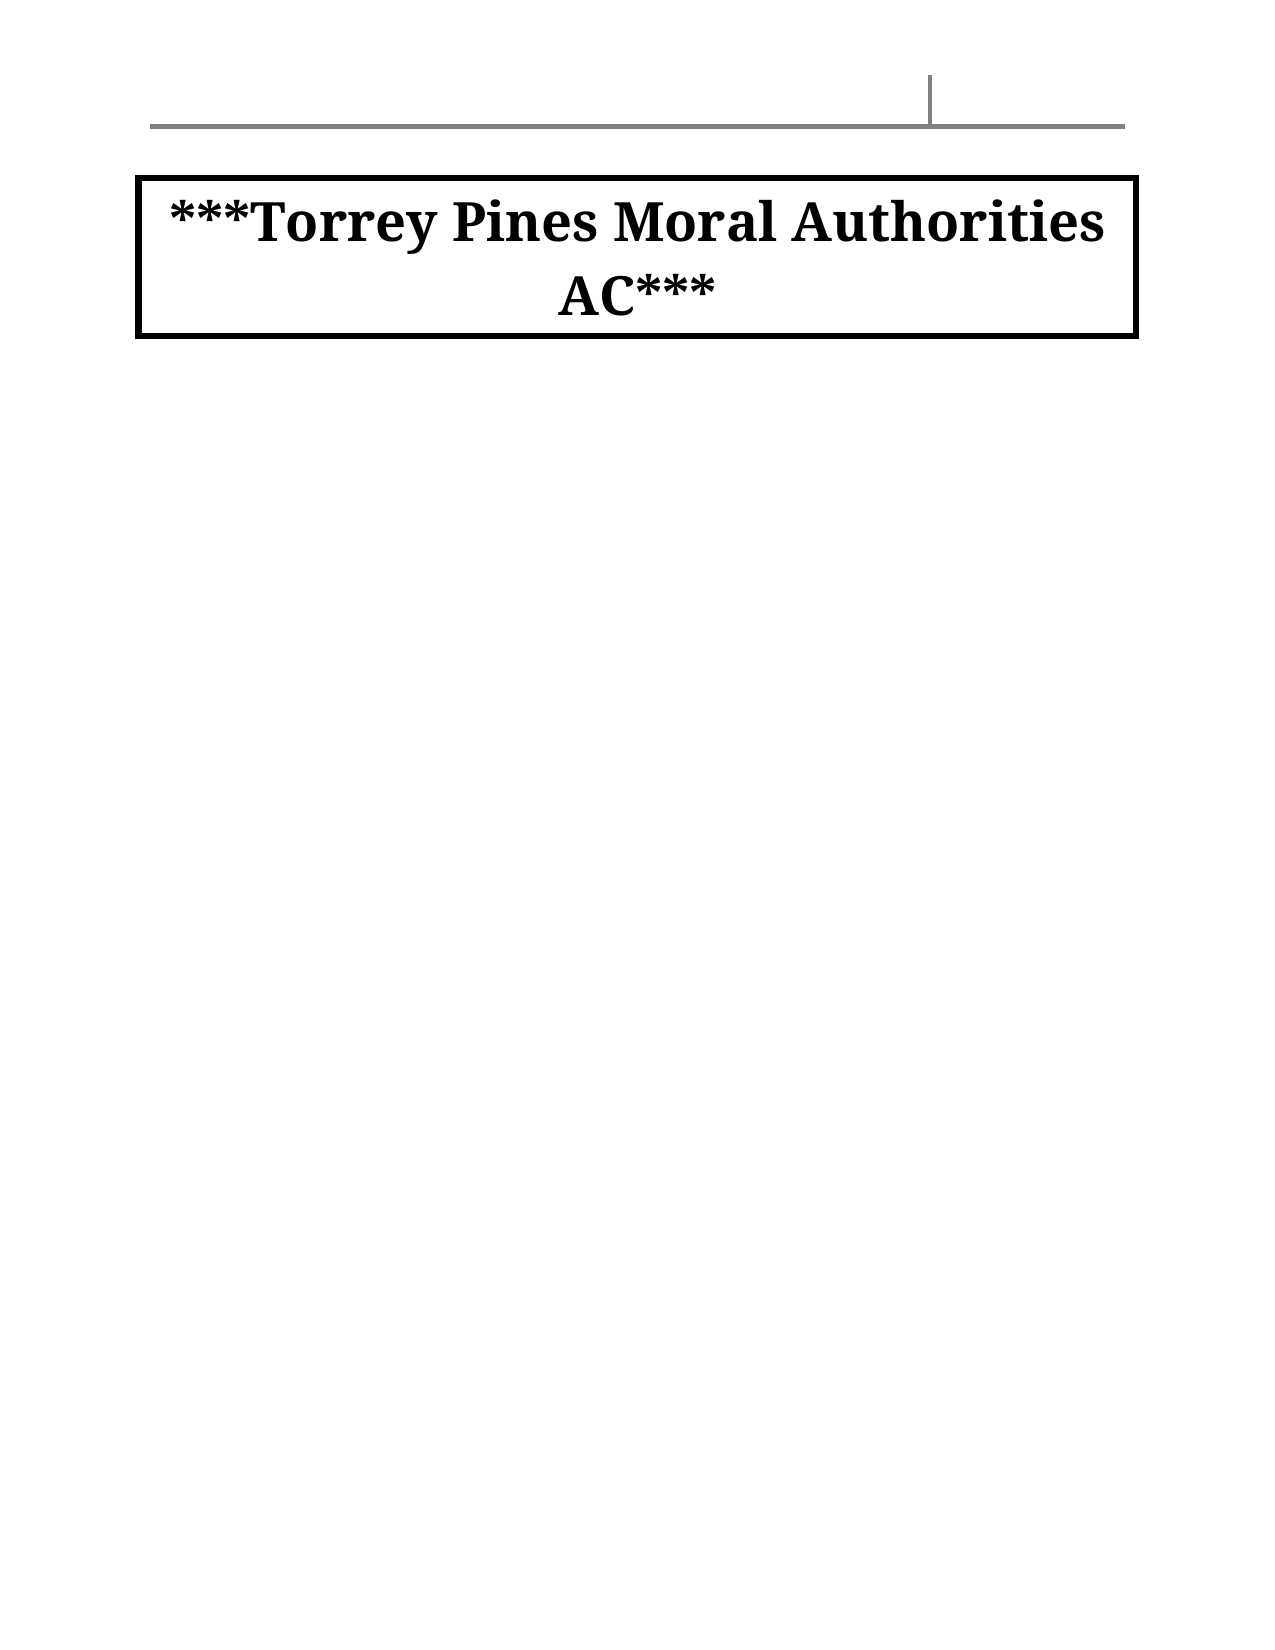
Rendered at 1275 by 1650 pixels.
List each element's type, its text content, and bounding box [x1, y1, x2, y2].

subtitle ***Torrey Pines Moral Authorities AC*** [142, 181, 1133, 333]
